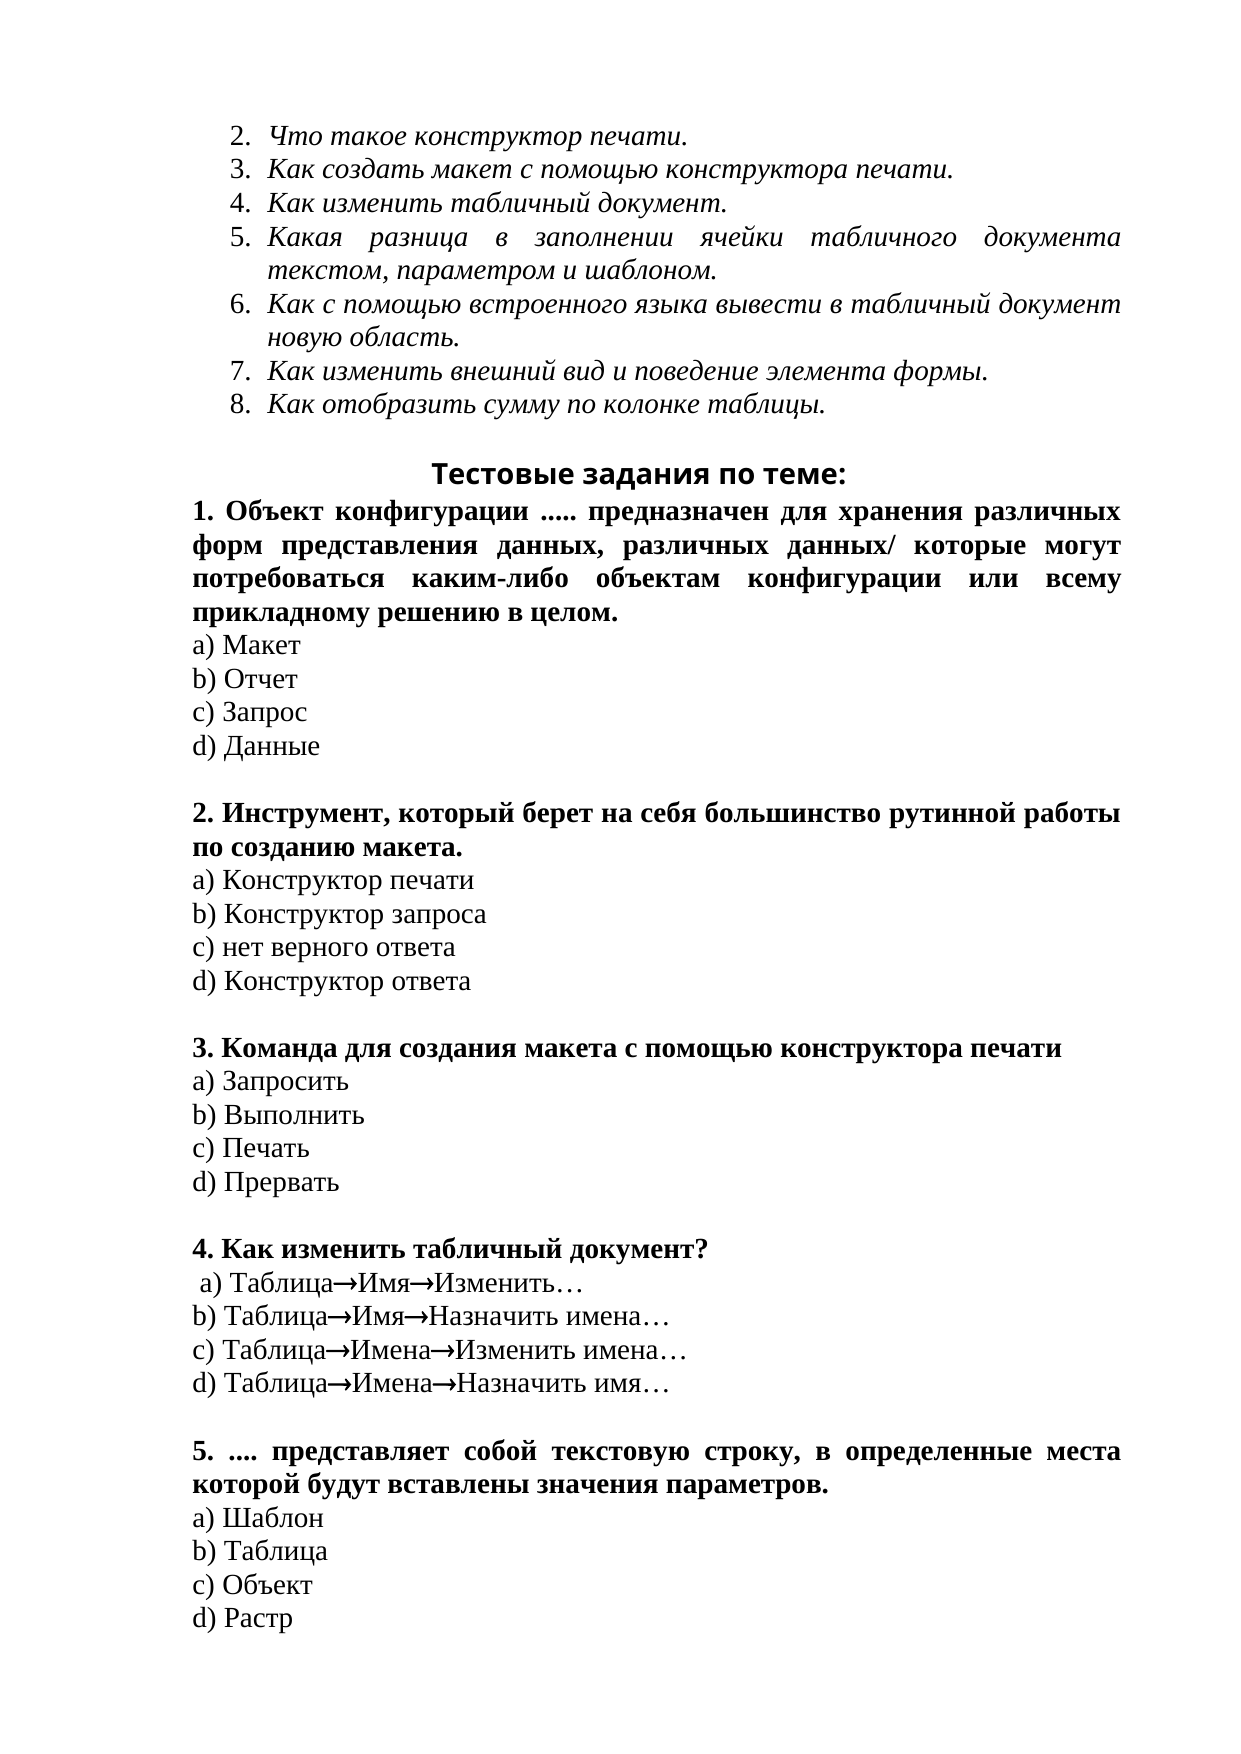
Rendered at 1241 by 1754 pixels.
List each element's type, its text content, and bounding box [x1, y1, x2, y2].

text 2. Инструмент, который берет на себя большинство рутинной работы по созданию макета. [192, 795, 1122, 862]
text 1. Объект конфигурации ..... предназначен для хранения различных форм представления данных, различных данных/ которые могут потребоваться каким-либо объектам конфигурации или всему прикладному решению в целом. [192, 493, 1122, 627]
text d) Растр [192, 1601, 1122, 1634]
text c) нет верного ответа [192, 929, 1122, 963]
text c) Запрос [192, 694, 1122, 728]
text c) Печать [192, 1131, 1122, 1164]
text 3. Команда для создания макета с помощью конструктора печати [192, 1030, 1122, 1063]
text c) Объект [192, 1567, 1122, 1601]
text a) Конструктор печати [192, 862, 1122, 896]
text 5. .... представляет собой текстовую строку, в определенные места которой будут вставлены значения параметров. [192, 1433, 1122, 1500]
text b) Выполнить [192, 1097, 1122, 1131]
list Что такое конструктор печати. [229, 118, 1122, 152]
text 4. Как изменить табличный документ? [192, 1231, 1122, 1265]
text b) Отчет [192, 661, 1122, 694]
text Тестовые задания по теме: [155, 453, 1122, 493]
text a) Таблица®Имя®Изменить… [192, 1265, 1122, 1298]
text b) Таблица®Имя®Назначить имена… [192, 1298, 1122, 1332]
list Как изменить табличный документ. [229, 185, 1122, 219]
list Как создать макет с помощью конструктора печати. [229, 152, 1122, 185]
text d) Данные [192, 728, 1122, 762]
text d) Конструктор ответа [192, 963, 1122, 996]
text c) Таблица®Имена®Изменить имена… [192, 1332, 1122, 1366]
list Как с помощью встроенного языка вывести в табличный документ новую область. [229, 286, 1122, 353]
text a) Макет [192, 627, 1122, 661]
text a) Шаблон [192, 1500, 1122, 1533]
text a) Запросить [192, 1063, 1122, 1097]
text d) Прервать [192, 1164, 1122, 1198]
text d) Таблица®Имена®Назначить имя… [192, 1366, 1122, 1399]
list Как изменить внешний вид и поведение элемента формы. [229, 353, 1122, 386]
text b) Таблица [192, 1533, 1122, 1567]
list Как отобразить сумму по колонке таблицы. [229, 386, 1122, 420]
text b) Конструктор запроса [192, 896, 1122, 929]
list Какая разница в заполнении ячейки табличного документа текстом, параметром и шаблоном. [229, 219, 1122, 286]
